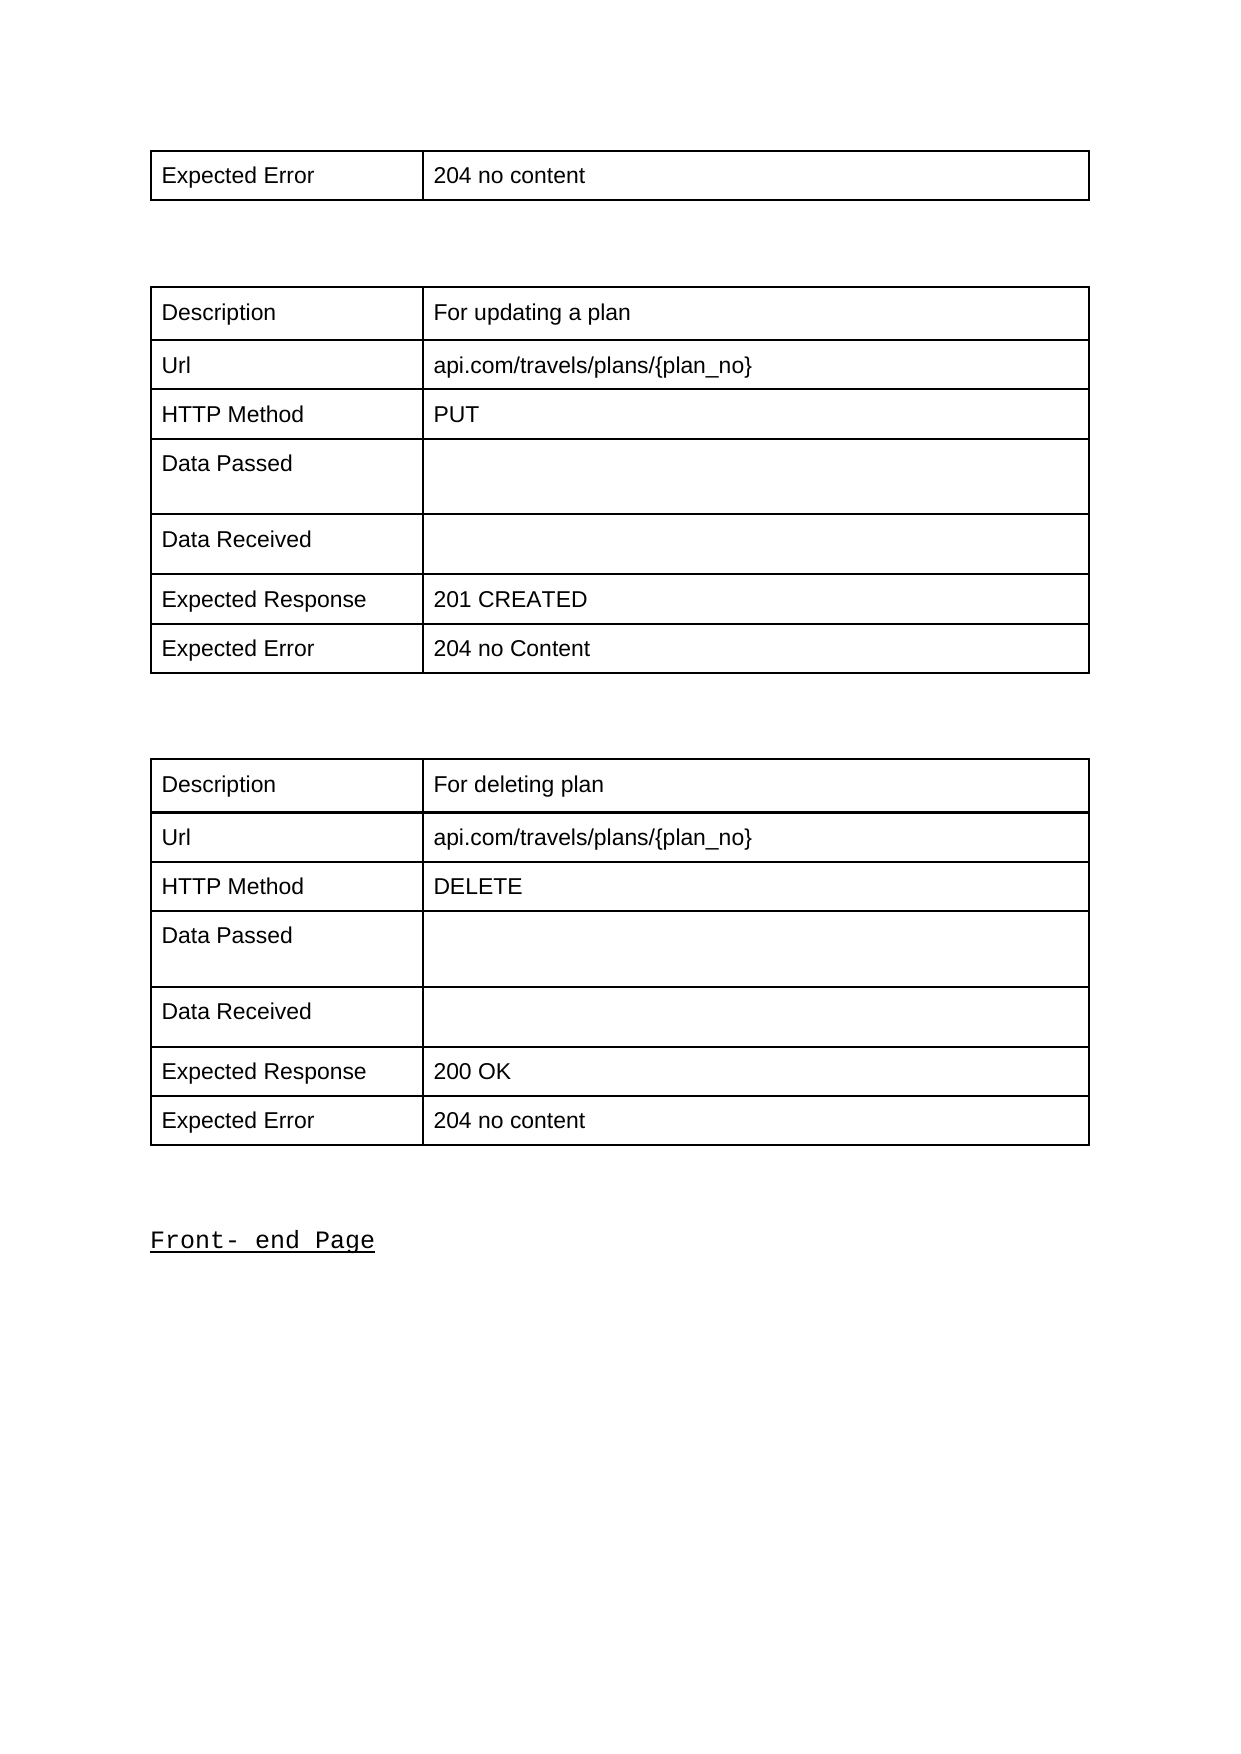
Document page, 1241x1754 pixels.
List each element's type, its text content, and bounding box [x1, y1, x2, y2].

table_cell Data Received [152, 988, 422, 1046]
table_header For updating a plan [424, 288, 1088, 339]
table_cell Expected Error [152, 1097, 422, 1144]
table_cell Url [152, 814, 422, 861]
table_cell 204 no Content [424, 625, 1088, 672]
table_cell api.com/travels/plans/{plan_no} [424, 341, 1088, 388]
table_cell Data Passed [152, 440, 422, 513]
table_cell 201 CREATED [424, 575, 1088, 622]
table_header Description [152, 760, 422, 811]
text Front- end Page [150, 1228, 1090, 1256]
table_cell HTTP Method [152, 390, 422, 438]
table_cell [424, 515, 1088, 573]
table_cell Expected Error [152, 152, 422, 199]
table_cell DELETE [424, 863, 1088, 910]
table_cell HTTP Method [152, 863, 422, 910]
table_cell Expected Error [152, 625, 422, 672]
table_cell [424, 988, 1088, 1046]
table_cell 204 no content [424, 1097, 1088, 1144]
table_cell [424, 912, 1088, 986]
table_cell Data Passed [152, 912, 422, 986]
table_cell api.com/travels/plans/{plan_no} [424, 814, 1088, 861]
table_cell Data Received [152, 515, 422, 573]
table_header Description [152, 288, 422, 339]
table_cell Url [152, 341, 422, 388]
table_cell 204 no content [424, 152, 1088, 199]
table_cell PUT [424, 390, 1088, 438]
table_cell Expected Response [152, 1048, 422, 1095]
table_header For deleting plan [424, 760, 1088, 811]
table_cell Expected Response [152, 575, 422, 622]
table_cell 200 OK [424, 1048, 1088, 1095]
table_cell [424, 440, 1088, 513]
